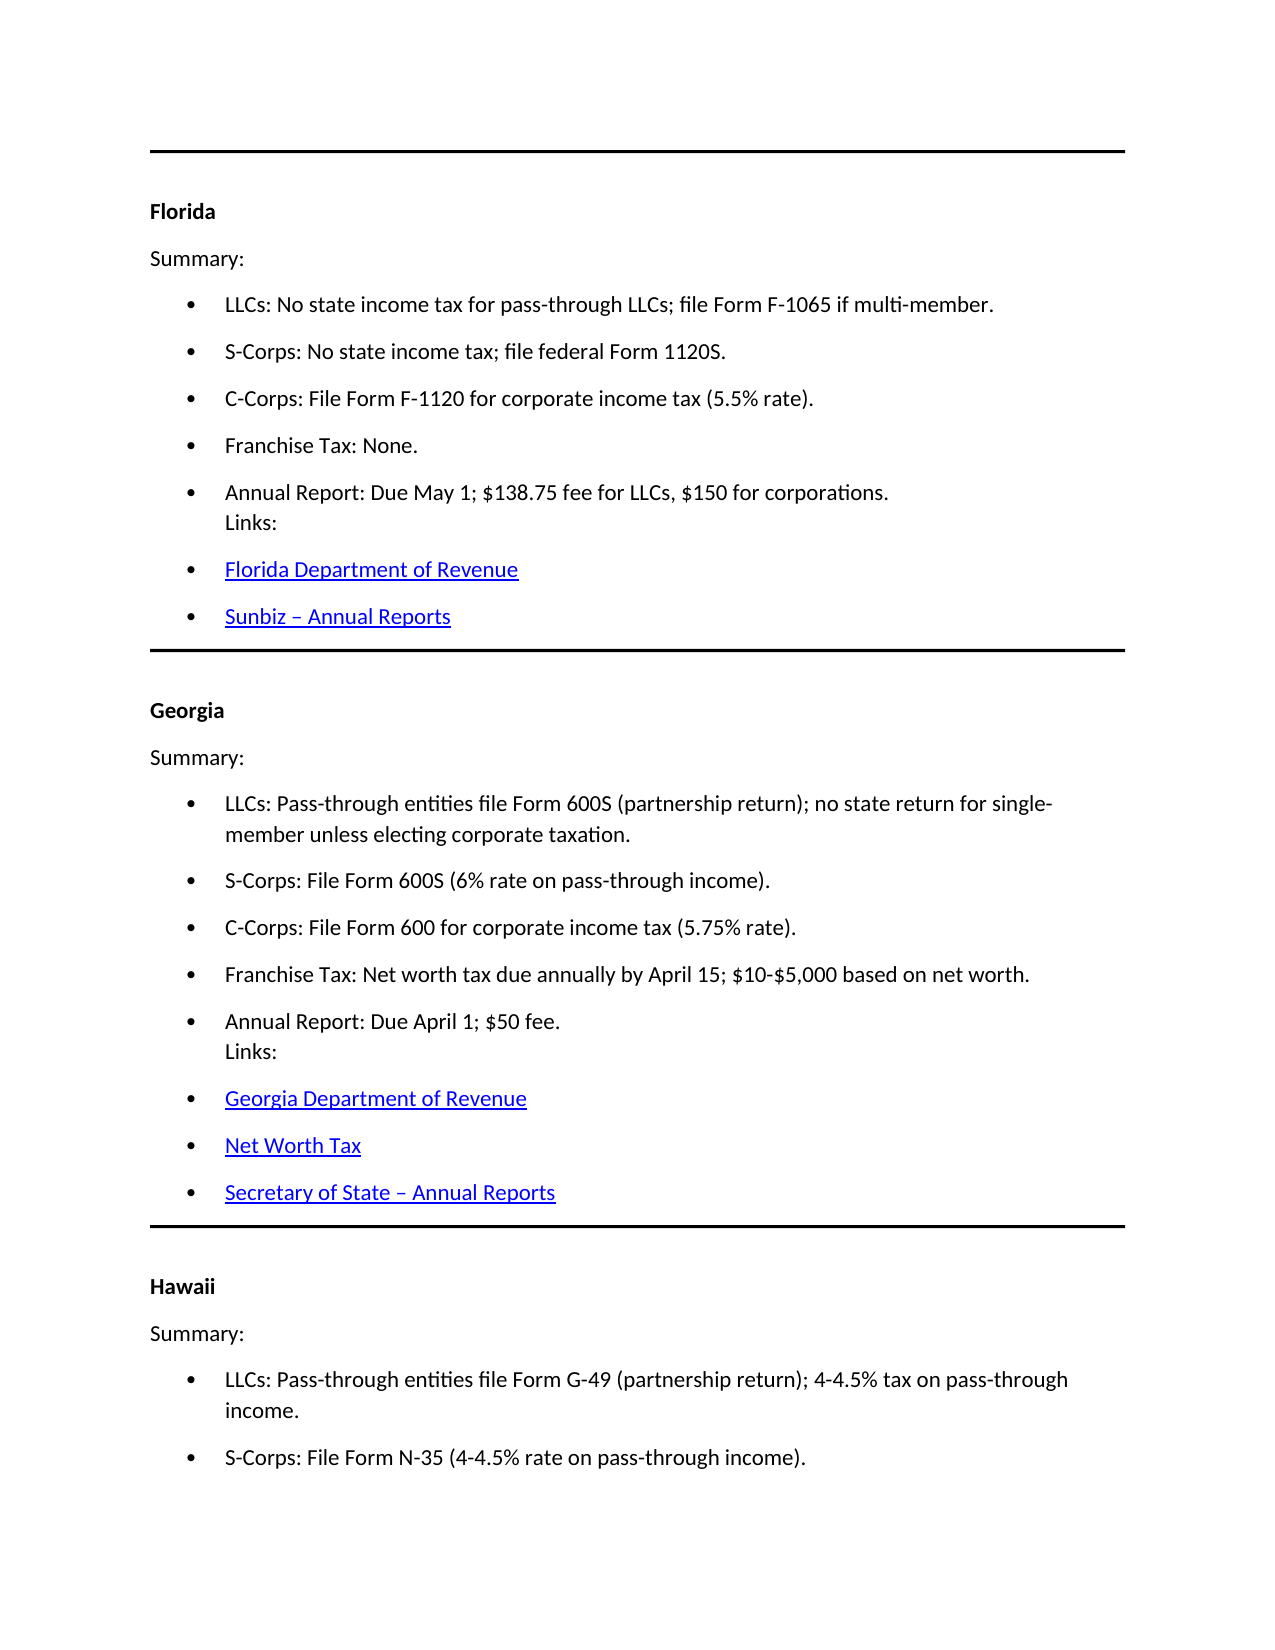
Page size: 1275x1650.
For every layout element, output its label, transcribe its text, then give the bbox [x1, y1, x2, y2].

text Hawaii [150, 1272, 1125, 1300]
text Summary: [150, 244, 1125, 272]
list LLCs: Pass-through entities file Form G-49 (partnership return); 4-4.5% tax on pass-through income. [187, 1366, 1125, 1424]
list Annual Report: Due May 1; $138.75 fee for LLCs, $150 for corporations. Links: [187, 478, 1125, 536]
list Annual Report: Due April 1; $50 fee. Links: [187, 1007, 1125, 1066]
list LLCs: No state income tax for pass-through LLCs; file Form F-1065 if multi-member. [187, 291, 1125, 319]
list S-Corps: File Form 600S (6% rate on pass-through income). [187, 867, 1125, 895]
text Summary: [150, 743, 1125, 771]
list Secretary of State – Annual Reports [187, 1178, 1125, 1206]
list C-Corps: File Form F-1120 for corporate income tax (5.5% rate). [187, 384, 1125, 412]
list Franchise Tax: None. [187, 431, 1125, 459]
list C-Corps: File Form 600 for corporate income tax (5.75% rate). [187, 913, 1125, 942]
list S-Corps: File Form N-35 (4-4.5% rate on pass-through income). [187, 1443, 1125, 1471]
list Sunbiz – Annual Reports [187, 602, 1125, 630]
text Florida [150, 197, 1125, 225]
text Georgia [150, 696, 1125, 724]
list LLCs: Pass-through entities file Form 600S (partnership return); no state return for single-member unless electing corporate taxation. [187, 789, 1125, 848]
list Net Worth Tax [187, 1131, 1125, 1159]
list S-Corps: No state income tax; file federal Form 1120S. [187, 337, 1125, 366]
list Georgia Department of Revenue [187, 1084, 1125, 1112]
list Florida Department of Revenue [187, 555, 1125, 583]
list Franchise Tax: Net worth tax due annually by April 15; $10-$5,000 based on net worth. [187, 960, 1125, 988]
text Summary: [150, 1319, 1125, 1347]
